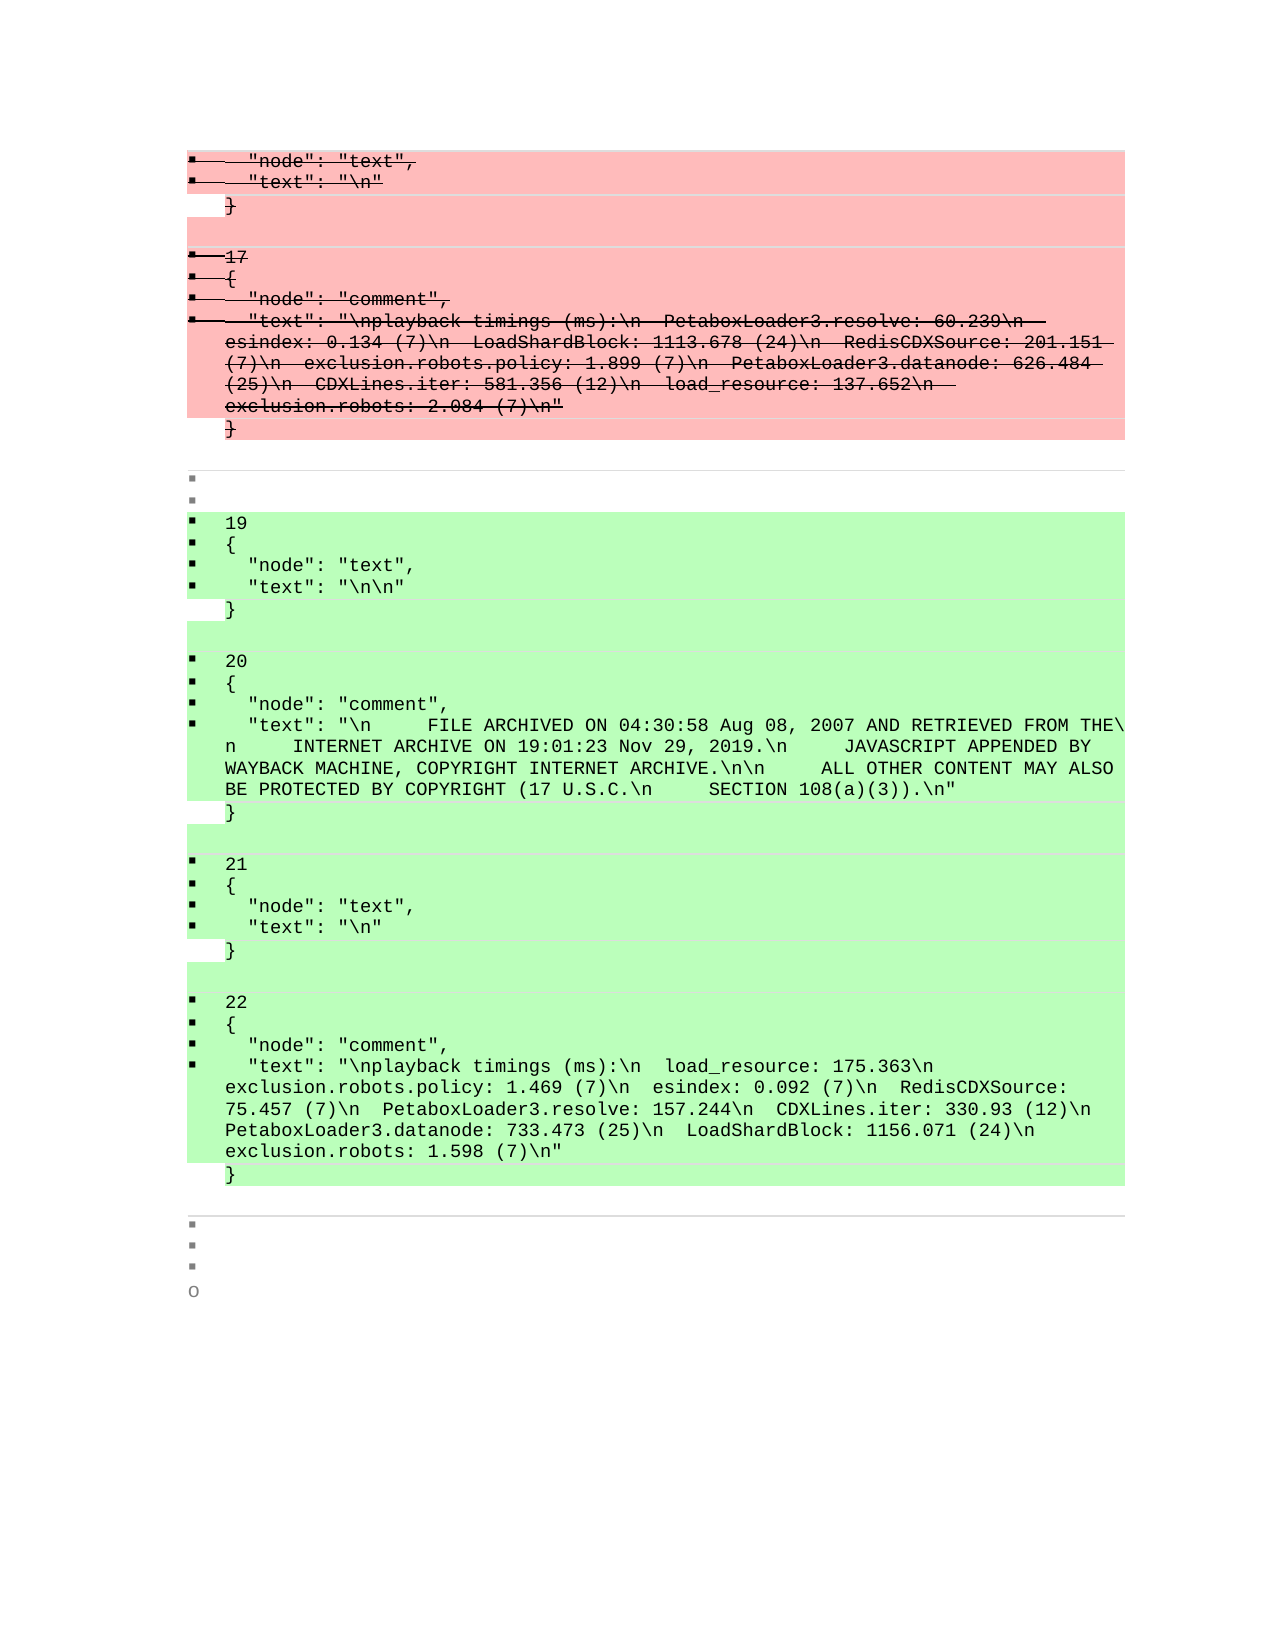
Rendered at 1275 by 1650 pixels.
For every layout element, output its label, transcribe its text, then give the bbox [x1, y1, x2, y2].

text } [225, 419, 1125, 440]
list "node": "text", [187, 151, 1125, 171]
list "text": "\nplayback timings (ms):\n PetaboxLoader3.resolve: 60.239\n esindex: 0.134 (7)\n LoadShardBlock: 1113.678 (24)\n RedisCDXSource: 201.151 (7)\n exclusion.robots.policy: 1.899 (7)\n PetaboxLoader3.datanode: 626.484 (25)\n CDXLines.iter: 581.356 (12)\n load_resource: 137.652\n exclusion.robots: 2.084 (7)\n" [187, 310, 1125, 418]
list "text": "\nplayback timings (ms):\n load_resource: 175.363\n exclusion.robots.policy: 1.469 (7)\n esindex: 0.092 (7)\n RedisCDXSource: 75.457 (7)\n PetaboxLoader3.resolve: 157.244\n CDXLines.iter: 330.93 (12)\n PetaboxLoader3.datanode: 733.473 (25)\n LoadShardBlock: 1156.071 (24)\n exclusion.robots: 1.598 (7)\n" [187, 1055, 1125, 1163]
list "node": "comment", [187, 1034, 1125, 1055]
list "text": "\n" [187, 171, 1125, 194]
list 17 [187, 247, 1125, 267]
list { [187, 267, 1125, 288]
list { [187, 533, 1125, 554]
list "node": "text", [187, 895, 1125, 917]
list 19 [187, 512, 1125, 533]
list { [187, 874, 1125, 895]
list { [187, 1013, 1125, 1034]
list "text": "\n\n" [187, 576, 1125, 599]
list "node": "text", [187, 554, 1125, 576]
text } [225, 196, 1125, 217]
list "node": "comment", [187, 693, 1125, 714]
list { [187, 672, 1125, 693]
text } [225, 1165, 1125, 1186]
list 20 [187, 652, 1125, 672]
list "text": "\n" [187, 917, 1125, 939]
text } [225, 600, 1125, 621]
text } [225, 803, 1125, 824]
list 22 [187, 993, 1125, 1013]
list 21 [187, 854, 1125, 874]
list "node": "comment", [187, 288, 1125, 310]
list "text": "\n FILE ARCHIVED ON 04:30:58 Aug 08, 2007 AND RETRIEVED FROM THE\n INTERNET ARCHIVE ON 19:01:23 Nov 29, 2019.\n JAVASCRIPT APPENDED BY WAYBACK MACHINE, COPYRIGHT INTERNET ARCHIVE.\n\n ALL OTHER CONTENT MAY ALSO BE PROTECTED BY COPYRIGHT (17 U.S.C.\n SECTION 108(a)(3)).\n" [187, 714, 1125, 801]
text } [225, 941, 1125, 962]
